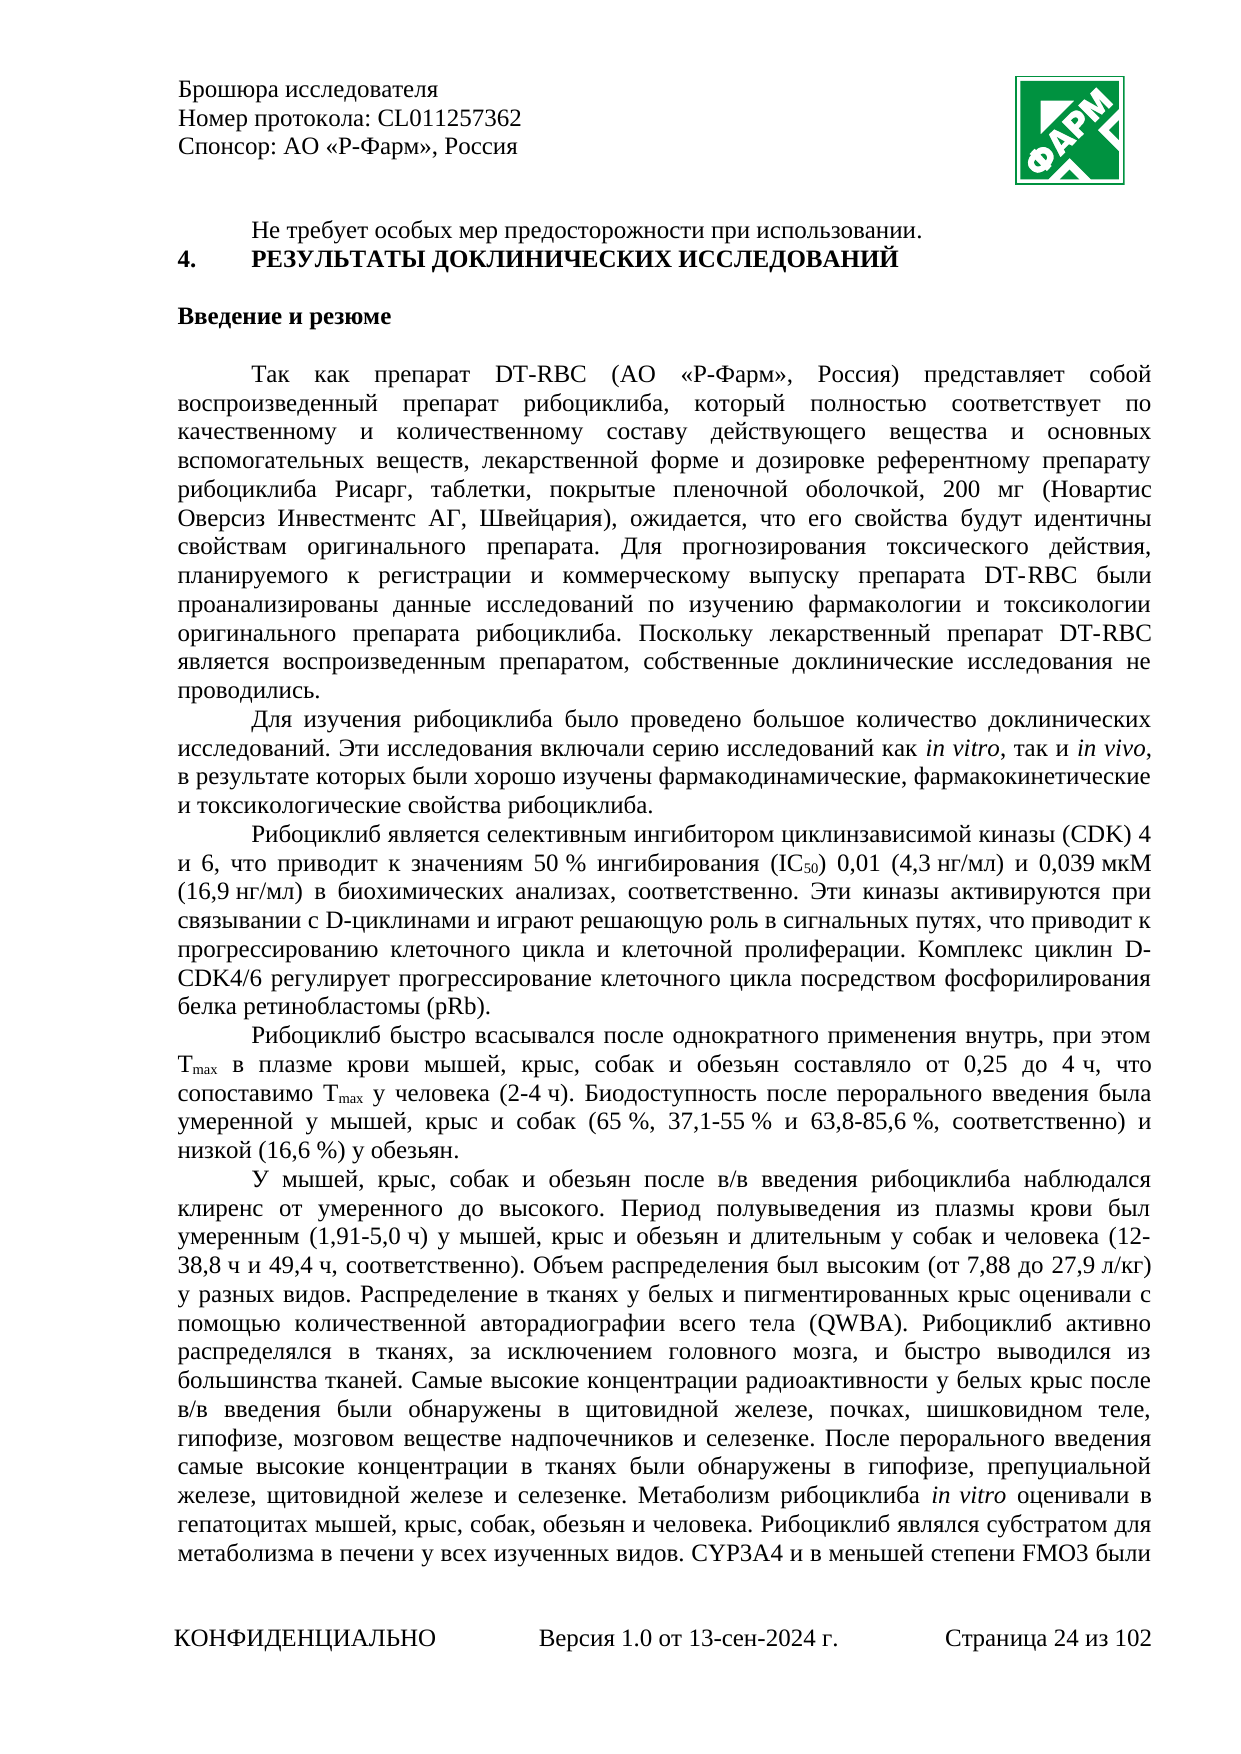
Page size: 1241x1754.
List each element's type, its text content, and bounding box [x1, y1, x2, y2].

subtitle Введение и резюме [177, 301, 1152, 330]
subtitle РЕЗУЛЬТАТЫ ДОКЛИНИЧЕСКИХ ИССЛЕДОВАНИЙ [177, 244, 1152, 273]
text Так как препарат DT-RBC (АО «Р-Фарм», Россия) представляет собой воспроизведенный препарат рибоциклиба, который полностью соответствует по качественному и количественному составу действующего вещества и основных вспомогательных веществ, лекарственной форме и дозировке референтному препарату рибоциклиба Рисарг, таблетки, покрытые пленочной оболочкой, 200 мг (Новартис Оверсиз Инвестментс АГ, Швейцария), ожидается, что его свойства будут идентичны свойствам оригинального препарата. Для прогнозирования токсического действия, планируемого к регистрации и коммерческому выпуску препарата DT-RBC были проанализированы данные исследований по изучению фармакологии и токсикологии оригинального препарата рибоциклиба. Поскольку лекарственный препарат DT-RBC является воспроизведенным препаратом, собственные доклинические исследования не проводились. [177, 359, 1152, 704]
text Не требует особых мер предосторожности при использовании. [177, 215, 1152, 244]
text Рибоциклиб является селективным ингибитором циклинзависимой киназы (CDK) 4 и 6, что приводит к значениям 50 % ингибирования (IC50) 0,01 (4,3 нг/мл) и 0,039 мкМ (16,9 нг/мл) в биохимических анализах, соответственно. Эти киназы активируются при связывании с D-циклинами и играют решающую роль в сигнальных путях, что приводит к прогрессированию клеточного цикла и клеточной пролиферации. Комплекс циклин D-CDK4/6 регулирует прогрессирование клеточного цикла посредством фосфорилирования белка ретинобластомы (pRb). [177, 819, 1152, 1020]
text Для изучения рибоциклиба было проведено большое количество доклинических исследований. Эти исследования включали серию исследований как in vitro, так и in vivo, в результате которых были хорошо изучены фармакодинамические, фармакокинетические и токсикологические свойства рибоциклиба. [177, 704, 1152, 819]
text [177, 1164, 1152, 1566]
text Рибоциклиб быстро всасывался после однократного применения внутрь, при этом Tmax в плазме крови мышей, крыс, собак и обезьян составляло от 0,25 до 4 ч, что сопоставимо Tmax у человека (2-4 ч). Биодоступность после перорального введения была умеренной у мышей, крыс и собак (65 %, 37,1-55 % и 63,8-85,6 %, соответственно) и низкой (16,6 %) у обезьян. [177, 1020, 1152, 1164]
